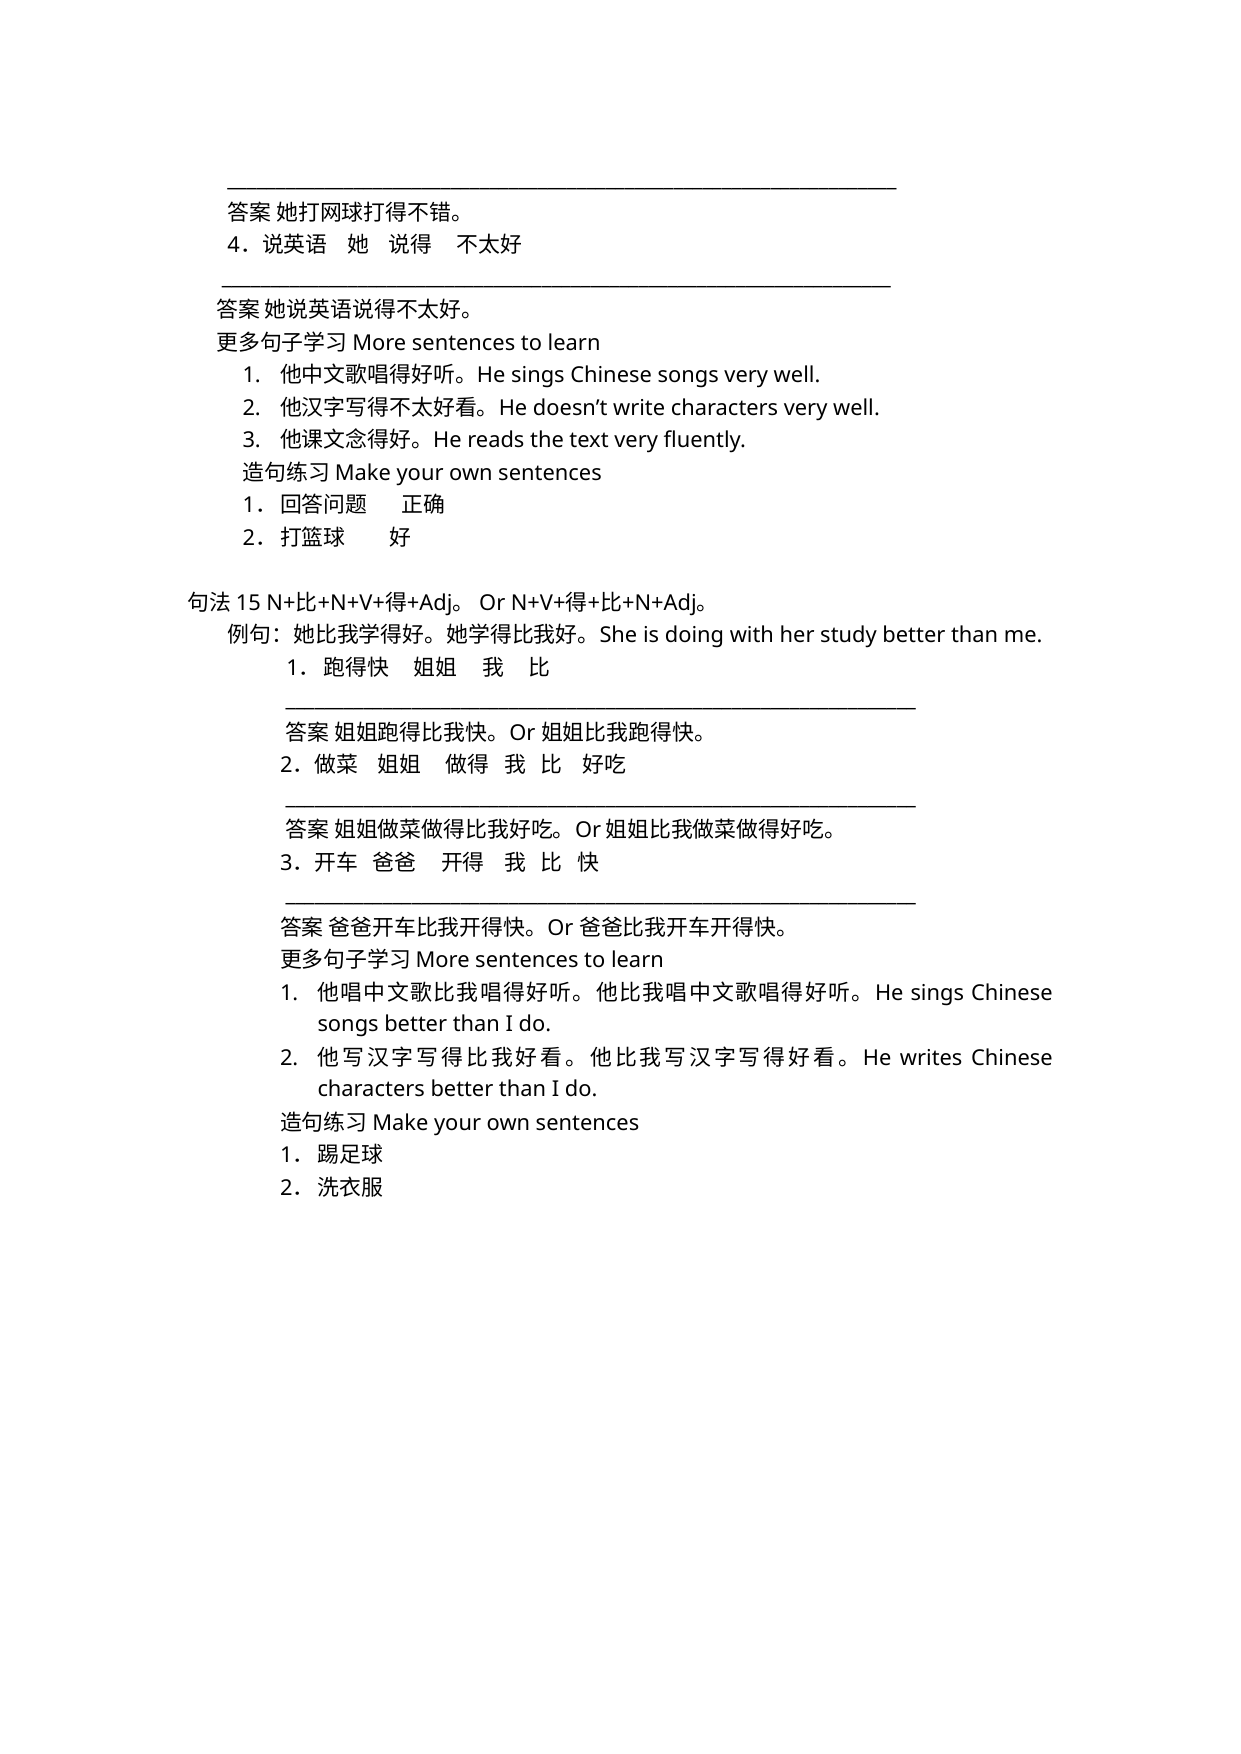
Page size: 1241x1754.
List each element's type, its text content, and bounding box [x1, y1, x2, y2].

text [187, 162, 1053, 194]
list 他汉字写得不太好看。He doesn’t write characters very well. [242, 389, 1053, 422]
text 更多句子学习 More sentences to learn [187, 324, 1053, 357]
text 答案 她打网球打得不错。 [187, 194, 1053, 227]
list 答案 爸爸开车比我开得快。Or 爸爸比我开车开得快。 [280, 909, 1053, 942]
list 洗衣服 [280, 1169, 1053, 1202]
text 4．说英语 她 说得 不太好 [187, 227, 1053, 259]
list 更多句子学习More sentences to learn [280, 942, 1053, 974]
list 答案 姐姐做菜做得比我好吃。Or姐姐比我做菜做得好吃。 [280, 812, 1053, 844]
list 他唱中文歌比我唱得好听。他比我唱中文歌唱得好听。He sings Chinese songs better than I do. [280, 974, 1053, 1039]
list _________________________________________________________________ [280, 682, 1053, 714]
text 答案 她说英语说得不太好。 [187, 292, 1053, 324]
list 2．做菜 姐姐 做得 我 比 好吃 [280, 747, 1053, 779]
text 例句：她比我学得好。她学得比我好。She is doing with her study better than me. [187, 617, 1053, 649]
list 3．开车 爸爸 开得 我 比 快 [280, 844, 1053, 877]
list 他写汉字写得比我好看。他比我写汉字写得好看。He writes Chinese characters better than I do. [280, 1039, 1053, 1104]
list 他中文歌唱得好听。He sings Chinese songs very well. [242, 357, 1053, 389]
list _________________________________________________________________ [280, 779, 1053, 812]
list 答案 姐姐跑得比我快。Or 姐姐比我跑得快。 [280, 714, 1053, 747]
list 回答问题 正确 [242, 487, 1053, 519]
list 跑得快 姐姐 我 比 [286, 649, 1053, 682]
text 造句练习 Make your own sentences [280, 1104, 1053, 1137]
text 句法15 N+比+N+V+得+Adj。 Or N+V+得+比+N+Adj。 [187, 584, 1053, 617]
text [187, 259, 1053, 292]
text 造句练习 Make your own sentences [242, 454, 1053, 487]
list 打篮球 好 [242, 519, 1053, 552]
list 踢足球 [280, 1137, 1053, 1169]
list _________________________________________________________________ [280, 877, 1053, 909]
list 他课文念得好。He reads the text very fluently. [242, 422, 1053, 454]
